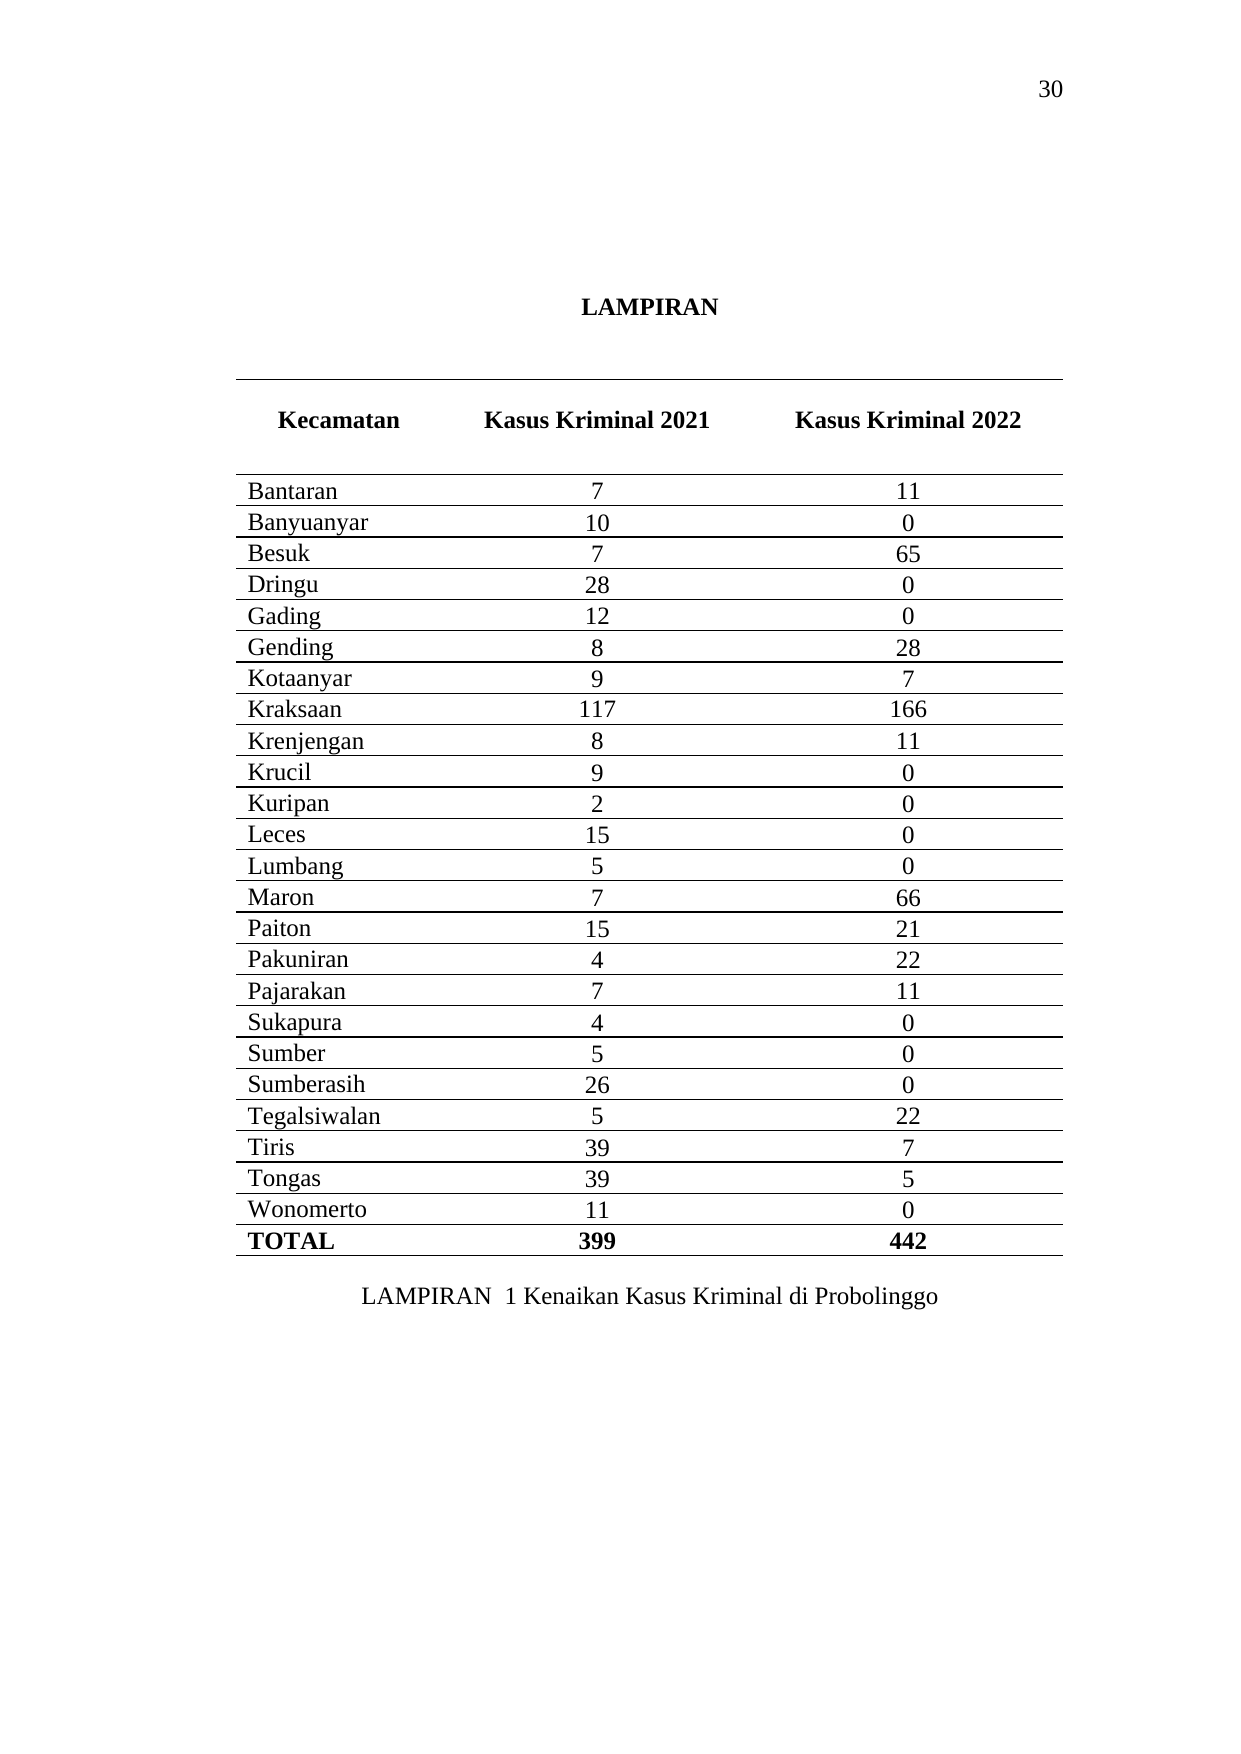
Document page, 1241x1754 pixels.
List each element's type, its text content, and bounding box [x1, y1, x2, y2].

table_cell 0 [753, 1069, 1063, 1099]
table_cell 0 [753, 756, 1063, 786]
table_cell Paiton [236, 913, 441, 943]
table_cell 117 [441, 694, 753, 724]
table_cell 0 [753, 506, 1063, 536]
table_cell Pakuniran [236, 944, 441, 974]
table_cell 399 [441, 1225, 753, 1255]
table_cell 22 [753, 1100, 1063, 1130]
table_cell 8 [441, 631, 753, 661]
table_cell 26 [441, 1069, 753, 1099]
table_header Kecamatan [236, 380, 441, 474]
table_cell 9 [441, 663, 753, 693]
table_cell 0 [753, 1194, 1063, 1224]
table_cell 15 [441, 913, 753, 943]
table_cell 7 [441, 881, 753, 911]
table_cell Gending [236, 631, 441, 661]
table_cell 28 [441, 569, 753, 599]
table_cell 66 [753, 881, 1063, 911]
text LAMPIRAN 1 Kenaikan Kasus Kriminal di Probolinggo [236, 1281, 1063, 1310]
table_cell 65 [753, 538, 1063, 568]
table_cell 166 [753, 694, 1063, 724]
table_cell 10 [441, 506, 753, 536]
table_cell Dringu [236, 569, 441, 599]
table_cell TOTAL [236, 1225, 441, 1255]
table_cell Sumber [236, 1038, 441, 1068]
table_cell 39 [441, 1163, 753, 1193]
table_cell 0 [753, 1038, 1063, 1068]
table_cell Kotaanyar [236, 663, 441, 693]
table_cell Besuk [236, 538, 441, 568]
table_cell 2 [441, 788, 753, 818]
table_cell Kuripan [236, 788, 441, 818]
table_cell Banyuanyar [236, 506, 441, 536]
table_cell Sukapura [236, 1006, 441, 1036]
table_cell 21 [753, 913, 1063, 943]
table_cell Sumberasih [236, 1069, 441, 1099]
table_cell Leces [236, 819, 441, 849]
table_cell 4 [441, 1006, 753, 1036]
table_cell 28 [753, 631, 1063, 661]
table_cell Kraksaan [236, 694, 441, 724]
table_cell 0 [753, 1006, 1063, 1036]
table_cell 22 [753, 944, 1063, 974]
table_cell Tiris [236, 1131, 441, 1161]
table_cell 7 [441, 475, 753, 505]
table_cell 5 [441, 1100, 753, 1130]
table_cell 11 [753, 725, 1063, 755]
table_cell 39 [441, 1131, 753, 1161]
table_cell 8 [441, 725, 753, 755]
table_cell 7 [441, 538, 753, 568]
table_cell Maron [236, 881, 441, 911]
table_cell Wonomerto [236, 1194, 441, 1224]
table_cell 7 [753, 1131, 1063, 1161]
table_cell 4 [441, 944, 753, 974]
table_cell 0 [753, 600, 1063, 630]
table_cell 12 [441, 600, 753, 630]
table_cell Tegalsiwalan [236, 1100, 441, 1130]
table_cell Pajarakan [236, 975, 441, 1005]
subtitle LAMPIRAN [236, 292, 1063, 321]
table_cell Bantaran [236, 475, 441, 505]
table_cell Gading [236, 600, 441, 630]
table_cell 11 [441, 1194, 753, 1224]
table_header Kasus Kriminal 2022 [753, 380, 1063, 474]
table_cell 0 [753, 819, 1063, 849]
table_cell 11 [753, 475, 1063, 505]
table_cell Krenjengan [236, 725, 441, 755]
table_cell 442 [753, 1225, 1063, 1255]
table_cell 5 [441, 1038, 753, 1068]
table_cell 11 [753, 975, 1063, 1005]
table_cell 0 [753, 569, 1063, 599]
table_header Kasus Kriminal 2021 [441, 380, 753, 474]
table_cell Krucil [236, 756, 441, 786]
table_cell 5 [753, 1163, 1063, 1193]
table_cell 15 [441, 819, 753, 849]
table_cell 7 [441, 975, 753, 1005]
table_cell Lumbang [236, 850, 441, 880]
table_cell 0 [753, 788, 1063, 818]
table_cell 5 [441, 850, 753, 880]
table_cell 0 [753, 850, 1063, 880]
table_cell 9 [441, 756, 753, 786]
table_cell 7 [753, 663, 1063, 693]
table_cell Tongas [236, 1163, 441, 1193]
